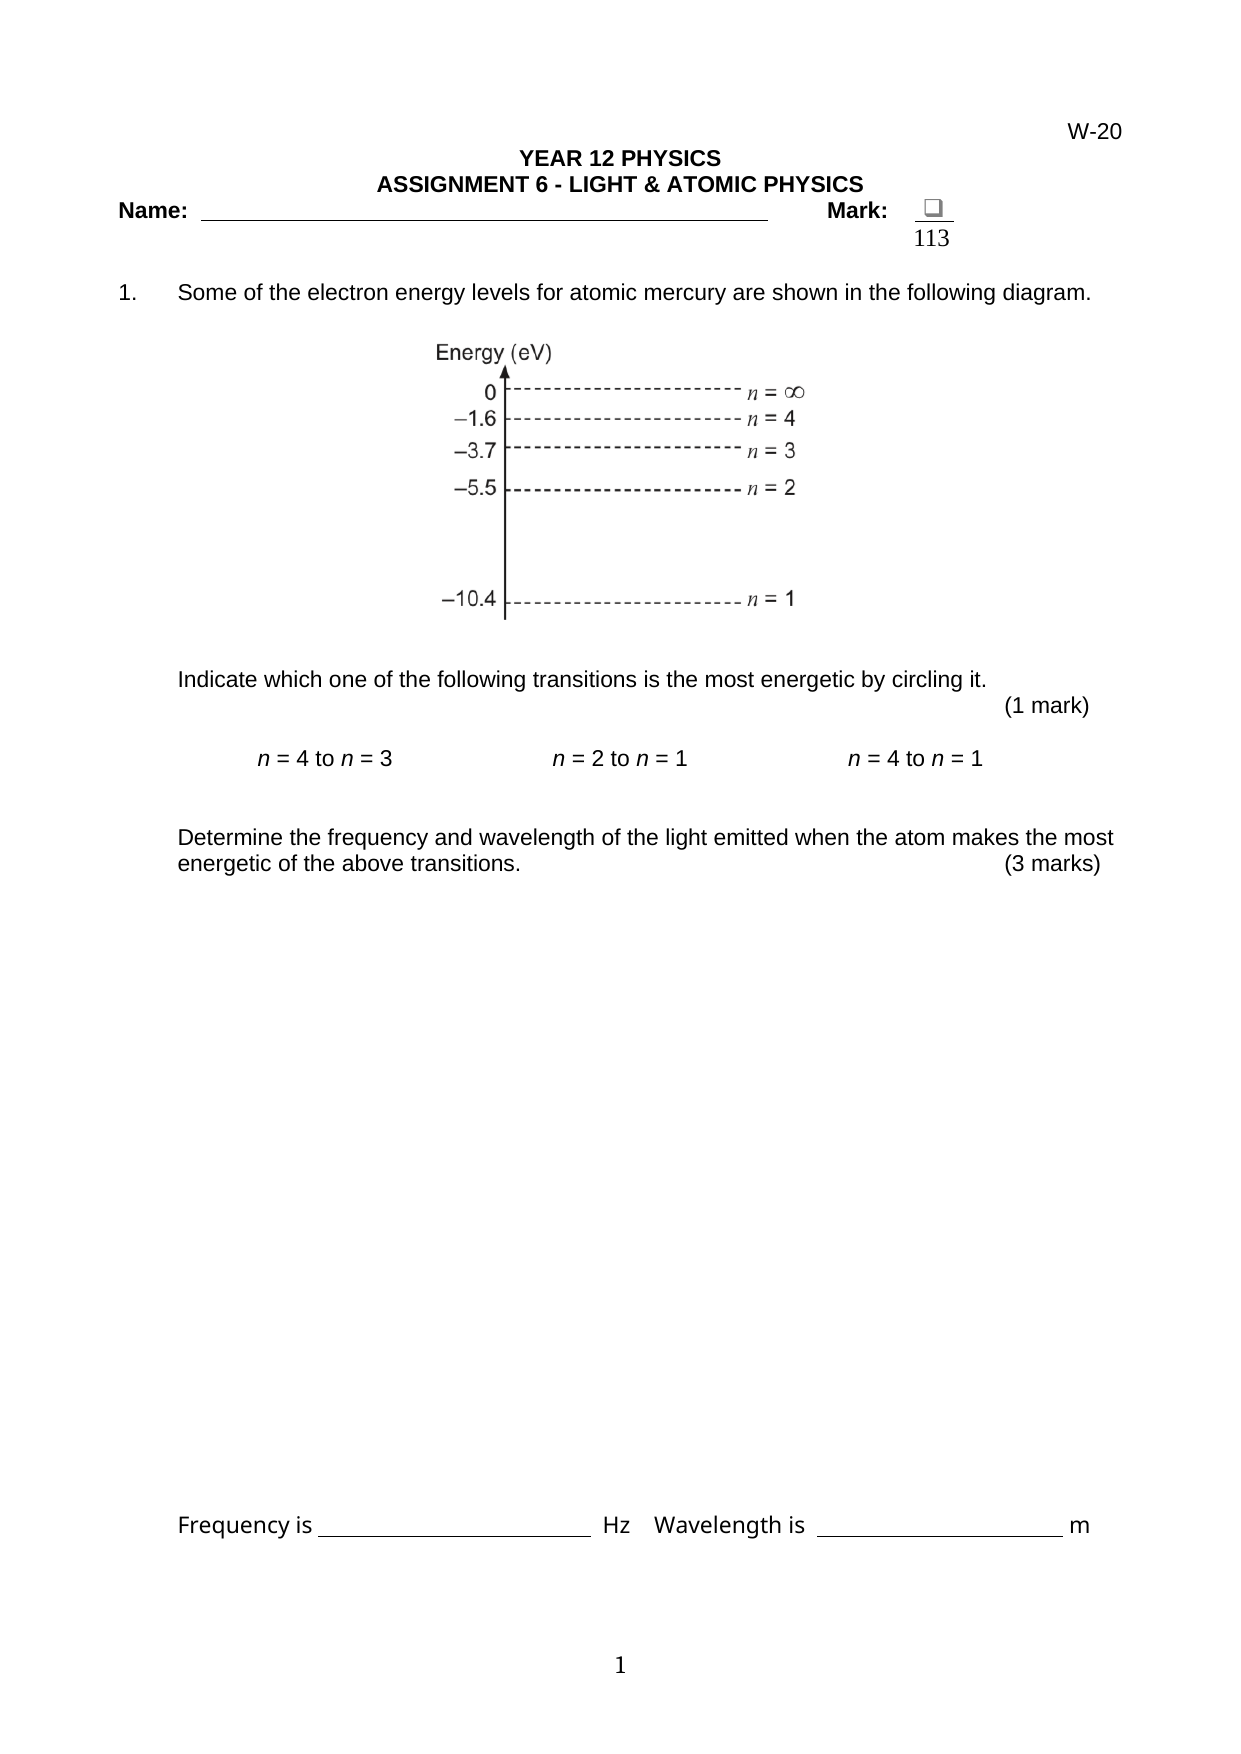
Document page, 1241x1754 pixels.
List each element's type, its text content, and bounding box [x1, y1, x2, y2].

picture [418, 331, 823, 640]
text 1. Some of the electron energy levels for atomic mercury are shown in the following diagram. [118, 278, 1122, 305]
text W-20 [118, 118, 1122, 144]
text Determine the frequency and wavelength of the light emitted when the atom makes the most [118, 824, 1122, 850]
text Indicate which one of the following transitions is the most energetic by circling it. [118, 666, 1122, 692]
text n = 4 to n = 3 n = 2 to n = 1 n = 4 to n = 1 [118, 745, 1122, 771]
text YEAR 12 PHYSICS [118, 144, 1122, 171]
text Frequency is Hz Wavelength is m [118, 1509, 1122, 1541]
text (1 mark) [118, 692, 1122, 719]
text ASSIGNMENT 6 - LIGHT & ATOMIC PHYSICS [118, 171, 1122, 197]
text energetic of the above transitions. (3 marks) [118, 850, 1122, 877]
text Name: Mark: [118, 197, 1122, 252]
